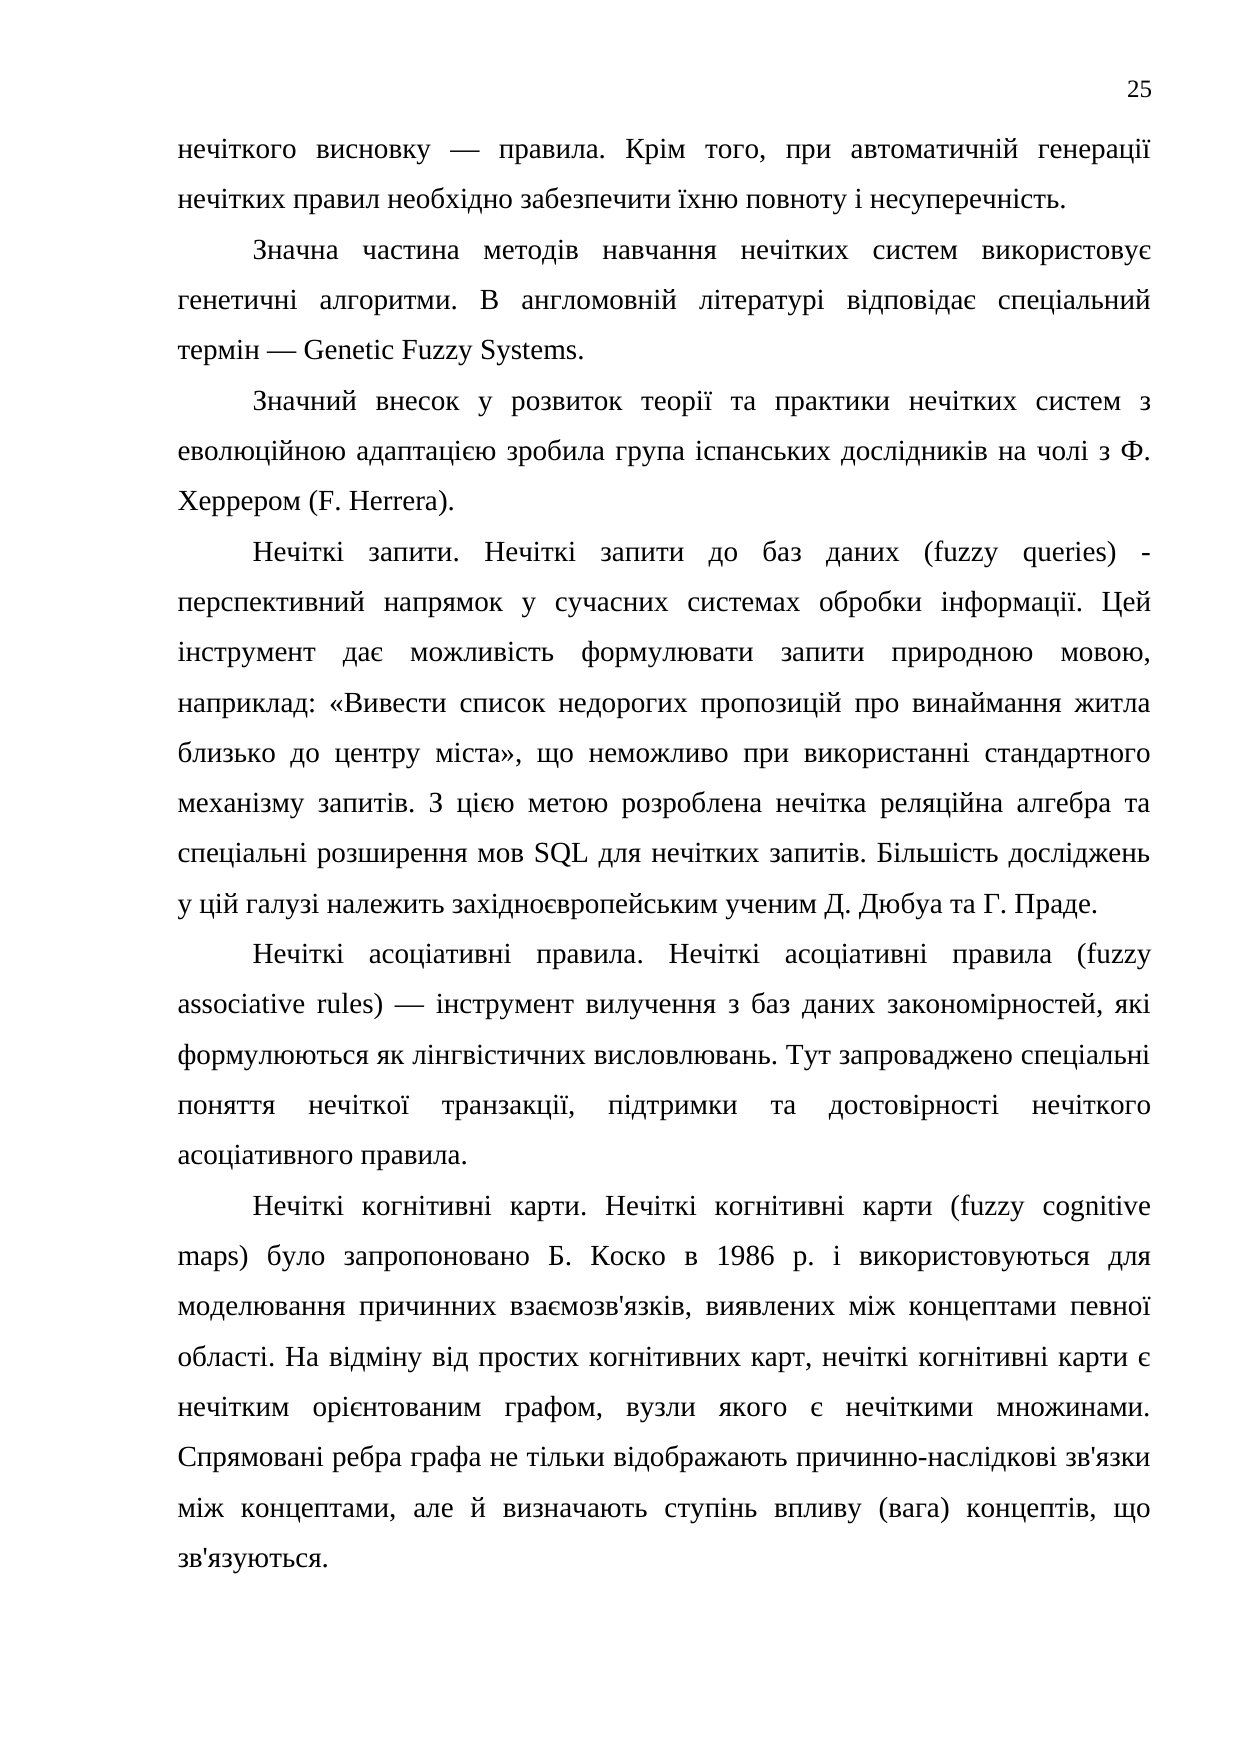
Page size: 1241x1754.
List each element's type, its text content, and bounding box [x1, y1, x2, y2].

text Нечіткі когнітивні карти. Нечіткі когнітивні карти (fuzzy cognitive maps) було запропоновано Б. Коско в 1986 р. і використовуються для моделювання причинних взаємозв'язків, виявлених між концептами певної області. На відміну від простих когнітивних карт, нечіткі когнітивні карти є нечітким орієнтованим графом, вузли якого є нечіткими множинами. Спрямовані ребра графа не тільки відображають причинно-наслідкові зв'язки між концептами, але й визначають ступінь впливу (вага) концептів, що зв'язуються. [177, 1188, 1152, 1573]
text Значний внесок у розвиток теорії та практики нечітких систем з еволюційною адаптацією зробила група іспанських дослідників на чолі з Ф. Херрером (F. Herrera). [177, 383, 1152, 517]
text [177, 131, 1152, 215]
text Значна частина методів навчання нечітких систем використовує генетичні алгоритми. В англомовній літературі відповідає спеціальний термін — Genetic Fuzzy Systems. [177, 232, 1152, 366]
text Нечіткі запити. Нечіткі запити до баз даних (fuzzy queries) - перспективний напрямок у сучасних системах обробки інформації. Цей інструмент дає можливість формулювати запити природною мовою, наприклад: «Вивести список недорогих пропозицій про винаймання житла близько до центру міста», що неможливо при використанні стандартного механізму запитів. З цією метою розроблена нечітка реляційна алгебра та спеціальні розширення мов SQL для нечітких запитів. Більшість досліджень у цій галузі належить західноєвропейським ученим Д. Дюбуа та Г. Праде. [177, 534, 1152, 919]
text Нечіткі асоціативні правила. Нечіткі асоціативні правила (fuzzy associative rules) — інструмент вилучення з баз даних закономірностей, які формулюються як лінгвістичних висловлювань. Тут запроваджено спеціальні поняття нечіткої транзакції, підтримки та достовірності нечіткого асоціативного правила. [177, 936, 1152, 1171]
